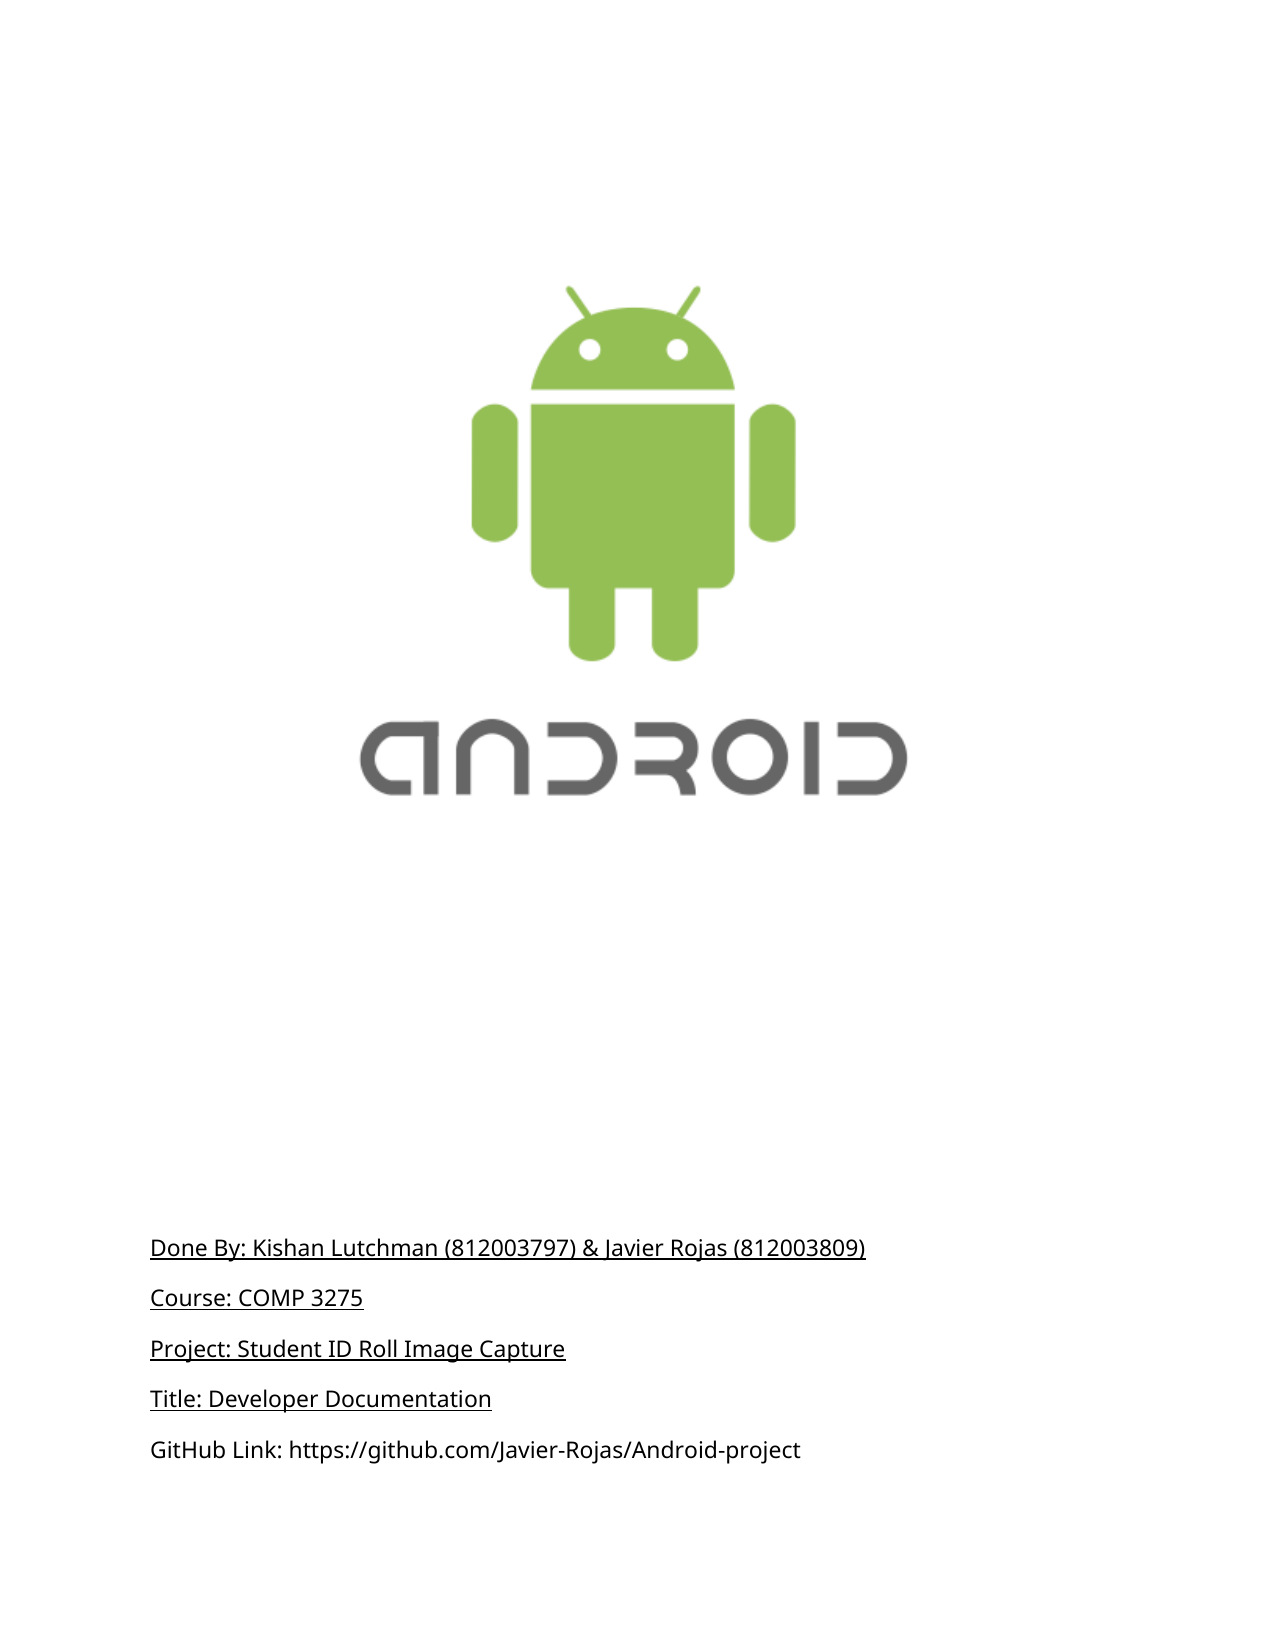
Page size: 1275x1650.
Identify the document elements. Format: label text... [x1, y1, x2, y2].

text Course: COMP 3275 [150, 1282, 1125, 1314]
picture [350, 247, 926, 810]
text Project: Student ID Roll Image Capture [150, 1333, 1125, 1364]
text Title: Developer Documentation [150, 1383, 1125, 1414]
text GitHub Link: https://github.com/Javier-Rojas/Android-project [150, 1434, 1125, 1465]
text Done By: Kishan Lutchman (812003797) & Javier Rojas (812003809) [150, 1232, 1125, 1263]
